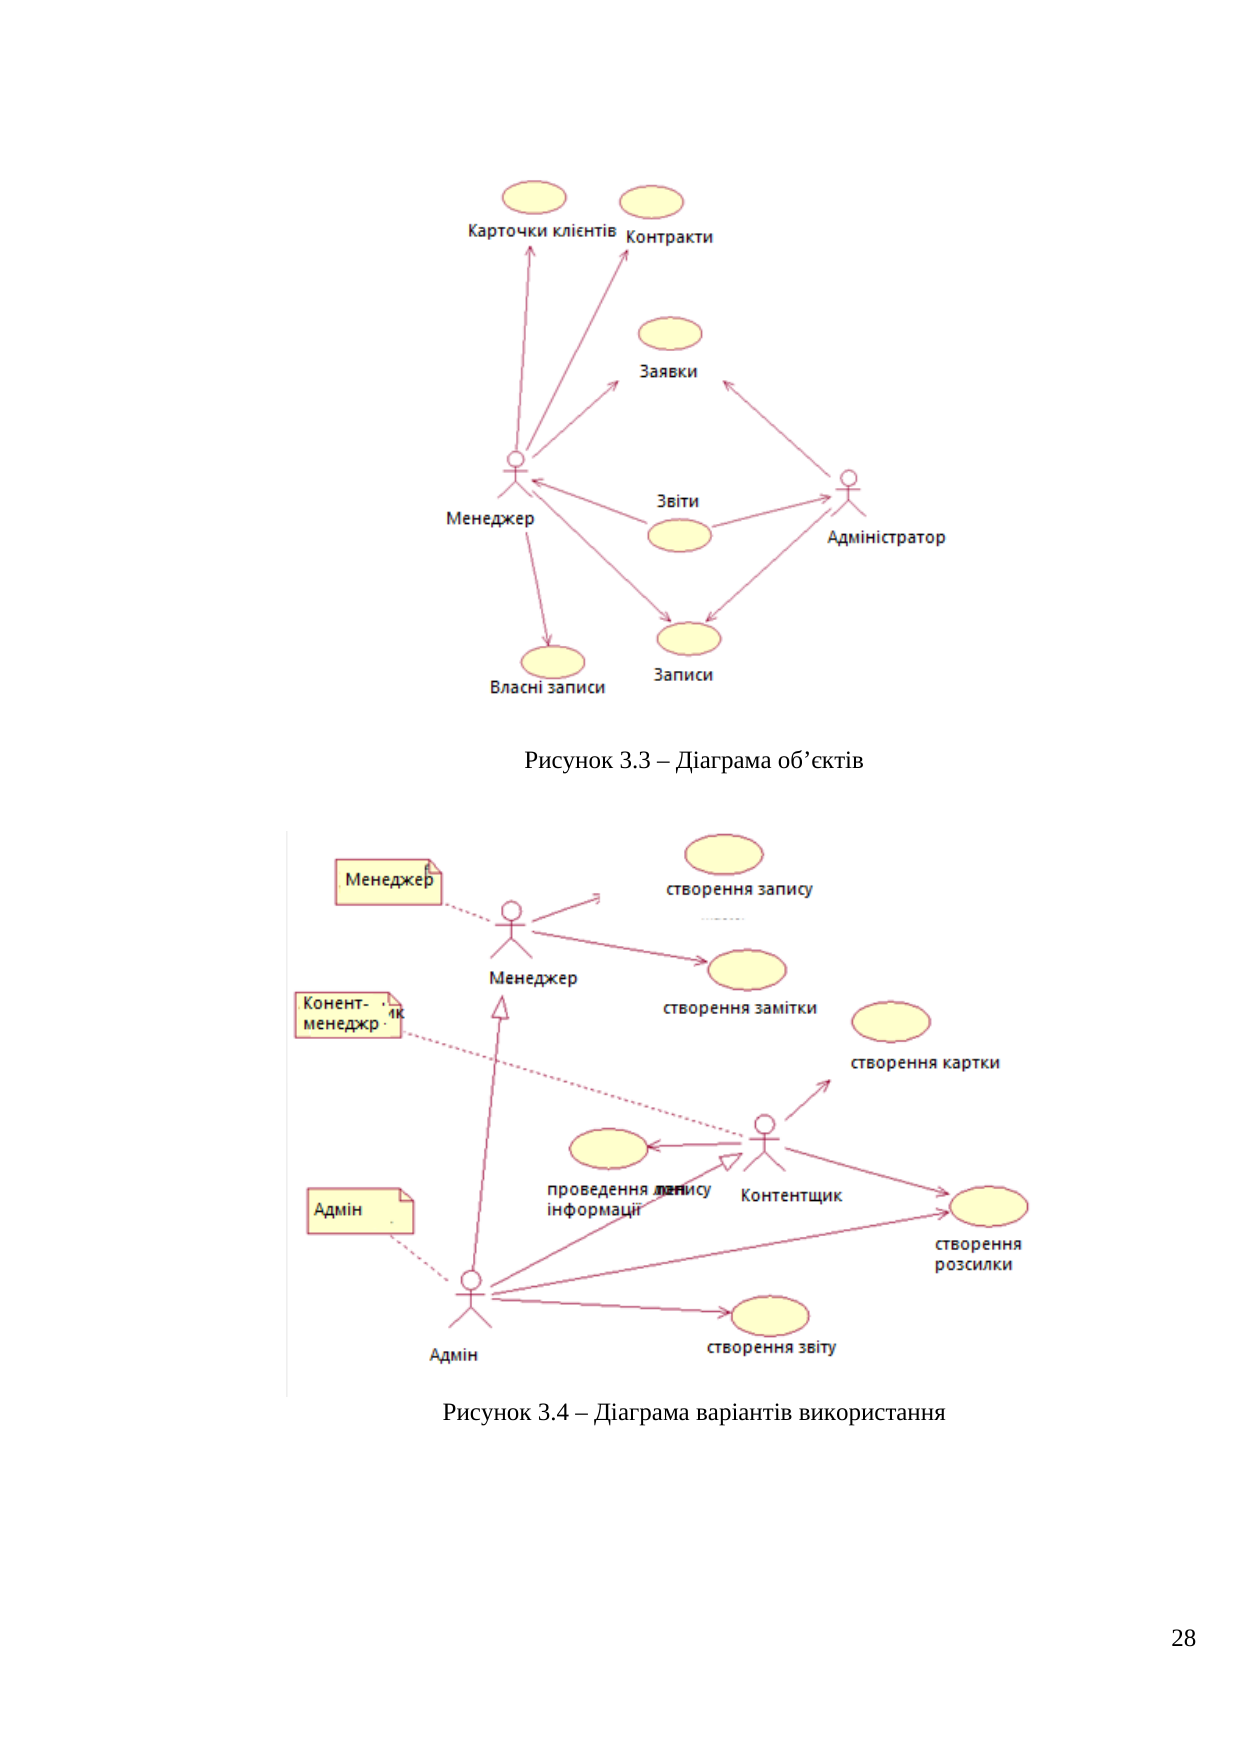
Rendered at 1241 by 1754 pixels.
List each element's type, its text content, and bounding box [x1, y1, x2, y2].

picture [286, 831, 1102, 1397]
text Рисунок 3.4 – Діаграма варіантів використання [118, 1397, 1196, 1426]
text Рисунок 3.3 – Діаграма об’єктів [118, 745, 1196, 774]
picture [429, 118, 959, 731]
